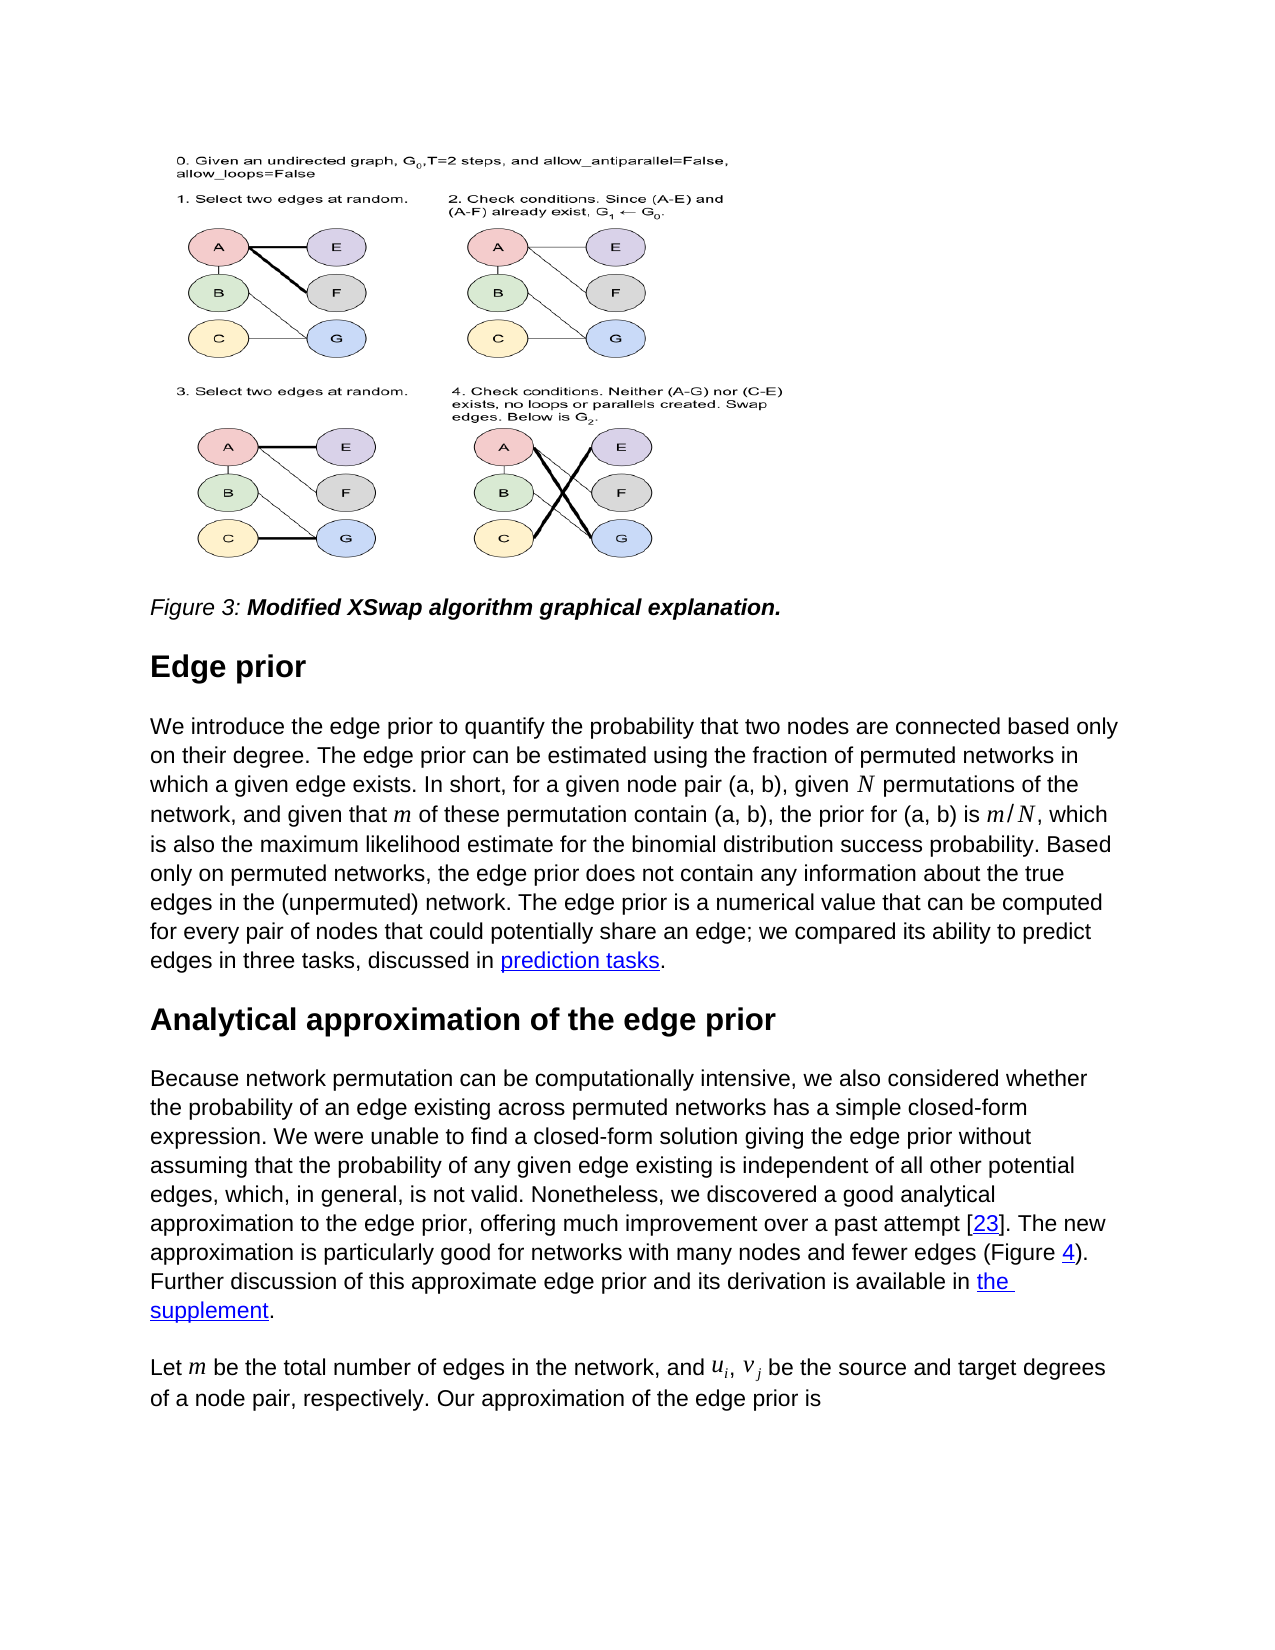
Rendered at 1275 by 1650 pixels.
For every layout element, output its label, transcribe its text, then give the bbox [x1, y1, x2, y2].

text We introduce the edge prior to quantify the probability that two nodes are connected based only on their degree. The edge prior can be estimated using the fraction of permuted networks in which a given edge exists. In short, for a given node pair (a, b), given permutations of the network, and given that of these permutation contain (a, b), the prior for (a, b) is , which is also the maximum likelihood estimate for the binomial distribution success probability. Based only on permuted networks, the edge prior does not contain any information about the true edges in the (unpermuted) network. The edge prior is a numerical value that can be computed for every pair of nodes that could potentially share an edge; we compared its ability to predict edges in three tasks, discussed in prediction tasks. [150, 713, 1125, 973]
subtitle Edge prior [150, 648, 1125, 684]
picture [168, 150, 794, 567]
text Because network permutation can be computationally intensive, we also considered whether the probability of an edge existing across permuted networks has a simple closed-form expression. We were unable to find a closed-form solution giving the edge prior without assuming that the probability of any given edge existing is independent of all other potential edges, which, in general, is not valid. Nonetheless, we discovered a good analytical approximation to the edge prior, offering much improvement over a past attempt [23]. The new approximation is particularly good for networks with many nodes and fewer edges (Figure 4). Further discussion of this approximate edge prior and its derivation is available in the supplement. [150, 1065, 1125, 1323]
text Let be the total number of edges in the network, and , be the source and target degrees of a node pair, respectively. Our approximation of the edge prior is [150, 1351, 1125, 1411]
text Figure 3: Modified XSwap algorithm graphical explanation. [150, 594, 1125, 621]
subtitle Analytical approximation of the edge prior [150, 1001, 1125, 1037]
